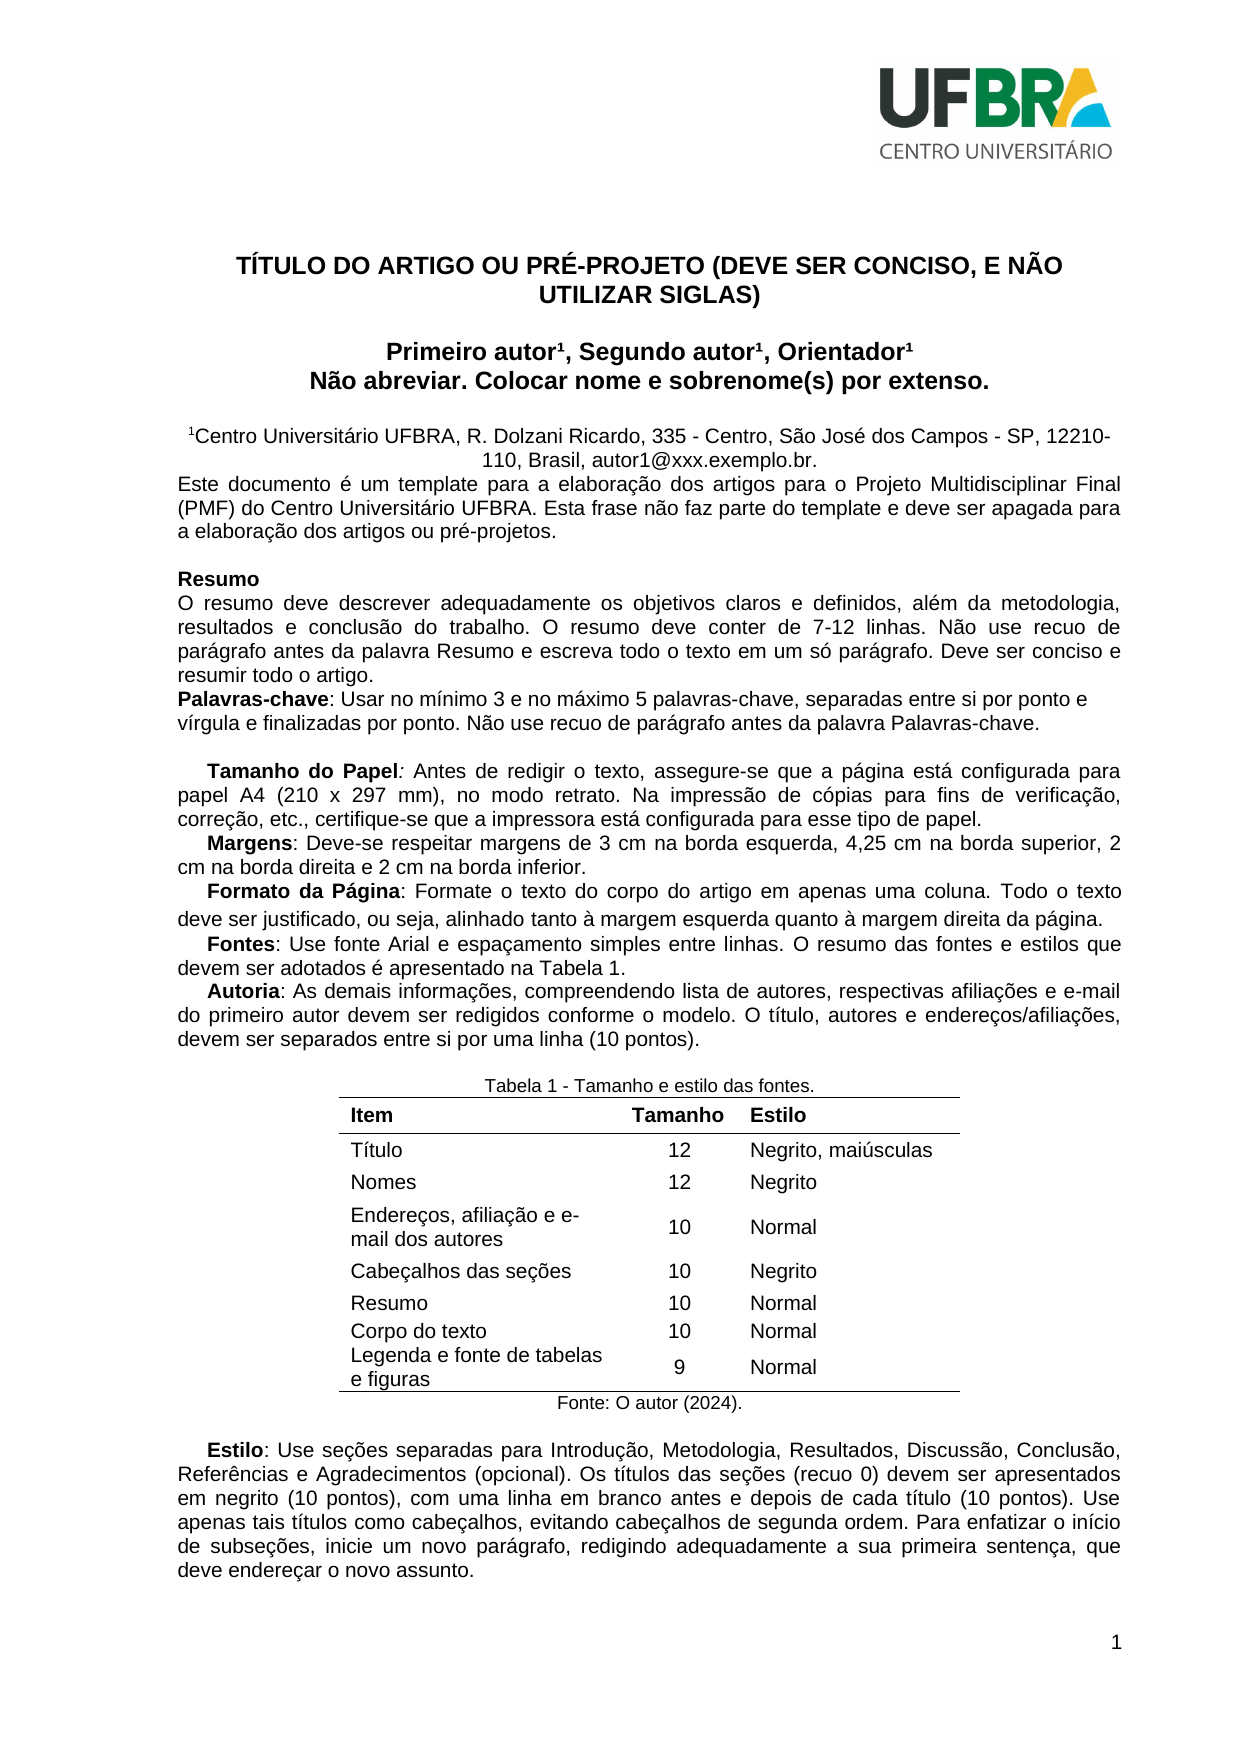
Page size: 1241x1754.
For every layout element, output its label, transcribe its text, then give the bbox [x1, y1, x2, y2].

table_cell 10 [620, 1255, 738, 1287]
table_cell Legenda e fonte de tabelas e figuras [339, 1343, 620, 1391]
table_cell Nomes [339, 1166, 620, 1198]
table_cell 10 [620, 1287, 738, 1319]
text 1Centro Universitário UFBRA, R. Dolzani Ricardo, 335 - Centro, São José dos Campos - SP, 12210-110, Brasil, autor1@xxx.exemplo.br. [177, 423, 1122, 471]
table_header Tamanho [620, 1098, 738, 1133]
text O resumo deve descrever adequadamente os objetivos claros e definidos, além da metodologia, resultados e conclusão do trabalho. O resumo deve conter de 7-12 linhas. Não use recuo de parágrafo antes da palavra Resumo e escreva todo o texto em um só parágrafo. Deve ser conciso e resumir todo o artigo. [177, 591, 1122, 687]
text Autoria: As demais informações, compreendendo lista de autores, respectivas afiliações e e-mail do primeiro autor devem ser redigidos conforme o modelo. O título, autores e endereços/afiliações, devem ser separados entre si por uma linha (10 pontos). [177, 979, 1122, 1051]
table_cell Normal [739, 1198, 960, 1254]
table_cell 10 [620, 1319, 738, 1343]
table_header Item [339, 1098, 620, 1133]
table_cell 9 [620, 1343, 738, 1391]
text Primeiro autor¹, Segundo autor¹, Orientador¹ [177, 337, 1122, 366]
table_header Estilo [739, 1098, 960, 1133]
text Formato da Página: Formate o texto do corpo do artigo em apenas uma coluna. Todo o texto deve ser justificado, ou seja, alinhado tanto à margem esquerda quanto à margem direita da página. [177, 879, 1122, 931]
table_cell Negrito [739, 1166, 960, 1198]
table_cell Endereços, afiliação e e-mail dos autores [339, 1198, 620, 1254]
table_cell Normal [739, 1319, 960, 1343]
table_cell Cabeçalhos das seções [339, 1255, 620, 1287]
table_cell Título [339, 1134, 620, 1166]
table_cell Negrito, maiúsculas [739, 1134, 960, 1166]
text Este documento é um template para a elaboração dos artigos para o Projeto Multidisciplinar Final (PMF) do Centro Universitário UFBRA. Esta frase não faz parte do template e deve ser apagada para a elaboração dos artigos ou pré-projetos. [177, 471, 1122, 543]
table_cell Normal [739, 1343, 960, 1391]
text Fontes: Use fonte Arial e espaçamento simples entre linhas. O resumo das fontes e estilos que devem ser adotados é apresentado na Tabela 1. [177, 931, 1122, 979]
table_cell Negrito [739, 1255, 960, 1287]
table_cell 12 [620, 1134, 738, 1166]
table_cell 12 [620, 1166, 738, 1198]
text Margens: Deve-se respeitar margens de 3 cm na borda esquerda, 4,25 cm na borda superior, 2 cm na borda direita e 2 cm na borda inferior. [177, 831, 1122, 879]
text Palavras-chave: Usar no mínimo 3 e no máximo 5 palavras-chave, separadas entre si por ponto e vírgula e finalizadas por ponto. Não use recuo de parágrafo antes da palavra Palavras-chave. [177, 687, 1122, 735]
text Resumo [177, 567, 1122, 591]
text TÍTULO DO ARTIGO OU PRÉ-PROJETO (DEVE SER CONCISO, E NÃO UTILIZAR SIGLAS) [177, 251, 1122, 308]
table_cell 10 [620, 1198, 738, 1254]
text Estilo: Use seções separadas para Introdução, Metodologia, Resultados, Discussão, Conclusão, Referências e Agradecimentos (opcional). Os títulos das seções (recuo 0) devem ser apresentados em negrito (10 pontos), com uma linha em branco antes e depois de cada título (10 pontos). Use apenas tais títulos como cabeçalhos, evitando cabeçalhos de segunda ordem. Para enfatizar o início de subseções, inicie um novo parágrafo, redigindo adequadamente a sua primeira sentença, que deve endereçar o novo assunto. [177, 1438, 1122, 1581]
table_cell Normal [739, 1287, 960, 1319]
text Tamanho do Papel: Antes de redigir o texto, assegure-se que a página está configurada para papel A4 (210 x 297 mm), no modo retrato. Na impressão de cópias para fins de verificação, correção, etc., certifique-se que a impressora está configurada para esse tipo de papel. [177, 759, 1122, 831]
text Fonte: O autor (2024). [177, 1392, 1122, 1414]
text Não abreviar. Colocar nome e sobrenome(s) por extenso. [177, 366, 1122, 395]
table_cell Corpo do texto [339, 1319, 620, 1343]
picture [869, 57, 1123, 170]
table_cell Resumo [339, 1287, 620, 1319]
text Tabela 1 - Tamanho e estilo das fontes. [177, 1075, 1122, 1097]
